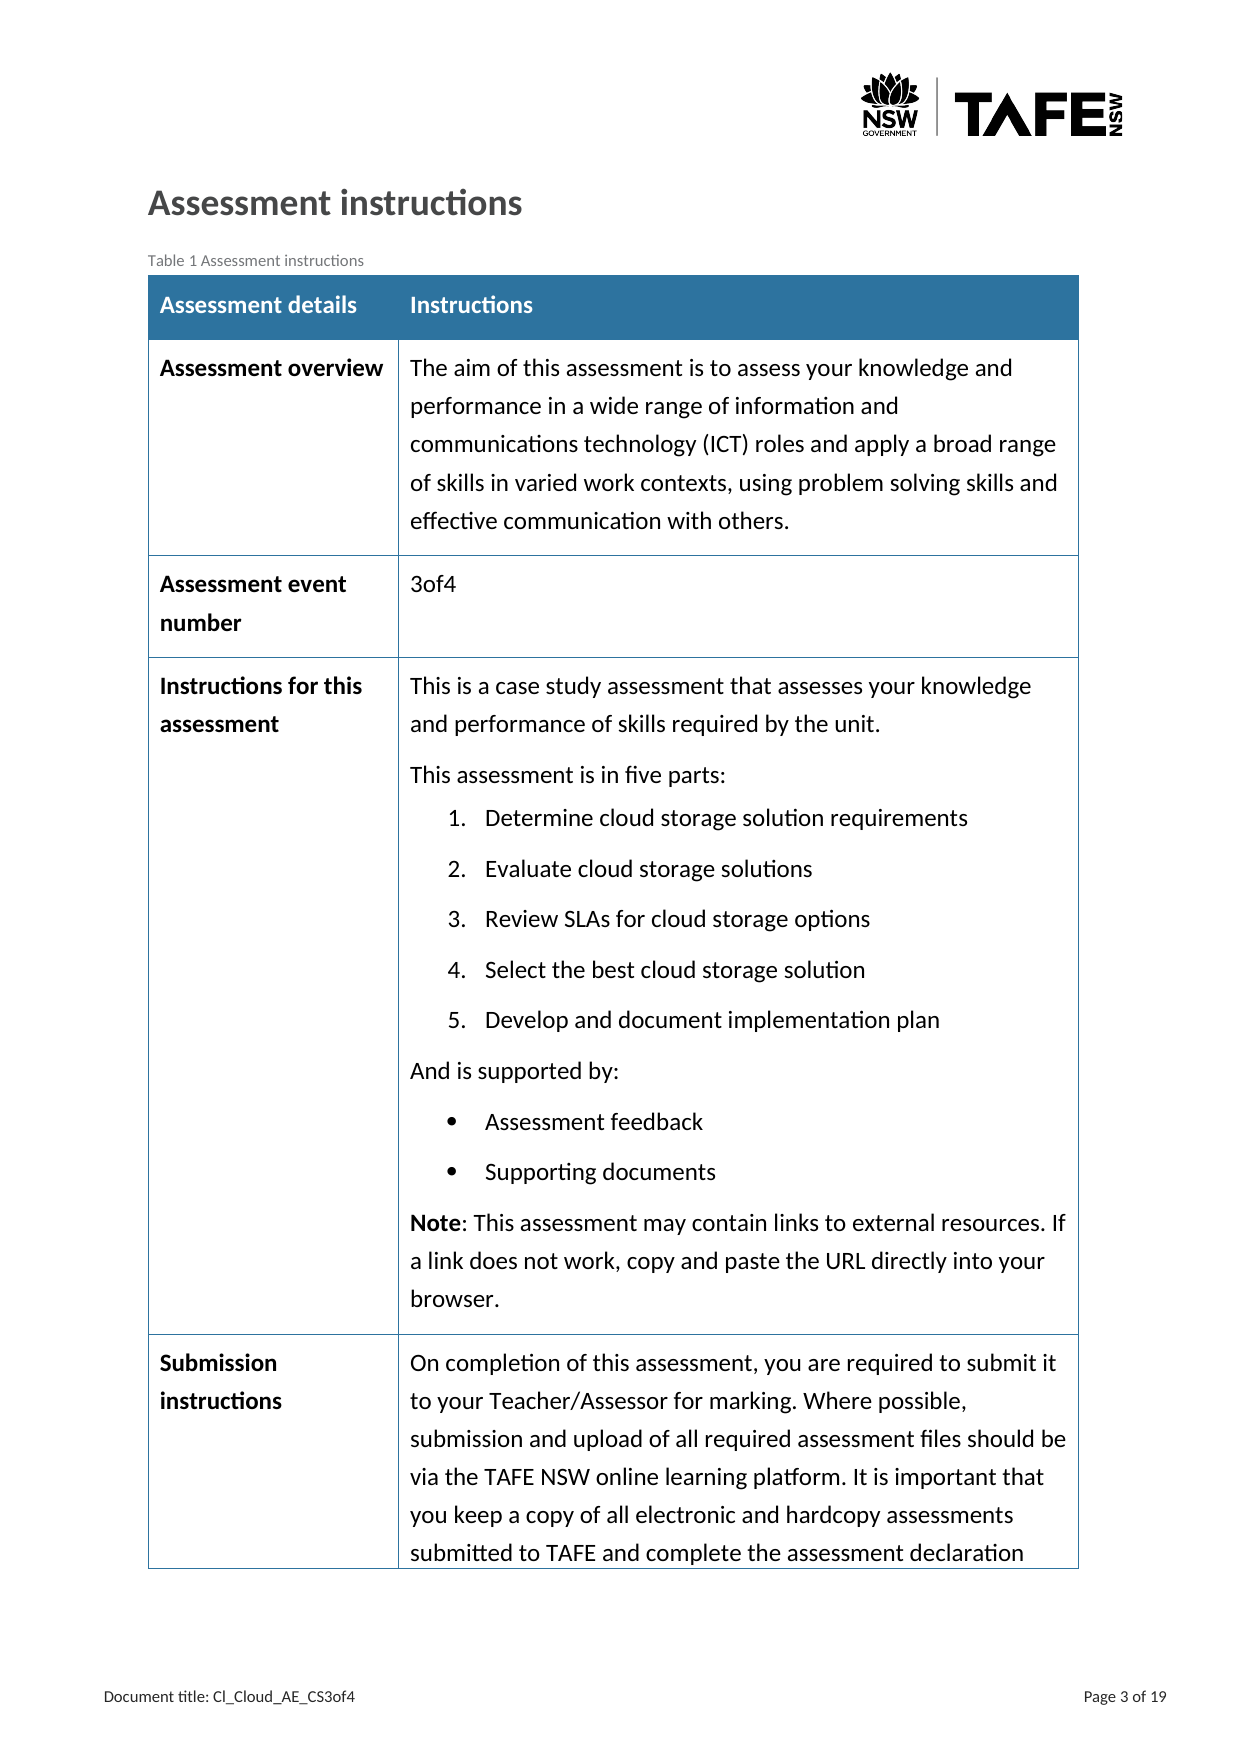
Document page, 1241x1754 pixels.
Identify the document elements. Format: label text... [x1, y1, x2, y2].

subtitle Assessment instructions [148, 179, 1092, 225]
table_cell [399, 1335, 1078, 1568]
table_cell Submission instructions [149, 1335, 398, 1568]
table_header Assessment details [149, 276, 398, 339]
table_cell Assessment overview [149, 340, 398, 555]
table_cell This is a case study assessment that assesses your knowledge and performance of skills required by the unit. This assessment is in five parts: Determine cloud storage solution requirements Evaluate cloud storage solutions Review SLAs for cloud storage options Select the best cloud storage solution Develop and document implementation plan And is supported by: Assessment feedback Supporting documents Note: This assessment may contain links to external resources. If a link does not work, copy and paste the URL directly into your browser. [399, 658, 1078, 1333]
table_cell 3of4 [399, 556, 1078, 657]
table_cell The aim of this assessment is to assess your knowledge and performance in a wide range of information and communications technology (ICT) roles and apply a broad range of skills in varied work contexts, using problem solving skills and effective communication with others. [399, 340, 1078, 555]
table_cell Assessment event number [149, 556, 398, 657]
picture [861, 71, 1123, 137]
table_header Instructions [399, 276, 1078, 339]
table_cell Instructions for this assessment [149, 658, 398, 1333]
text Table 1 Assessment instructions [148, 250, 1092, 270]
